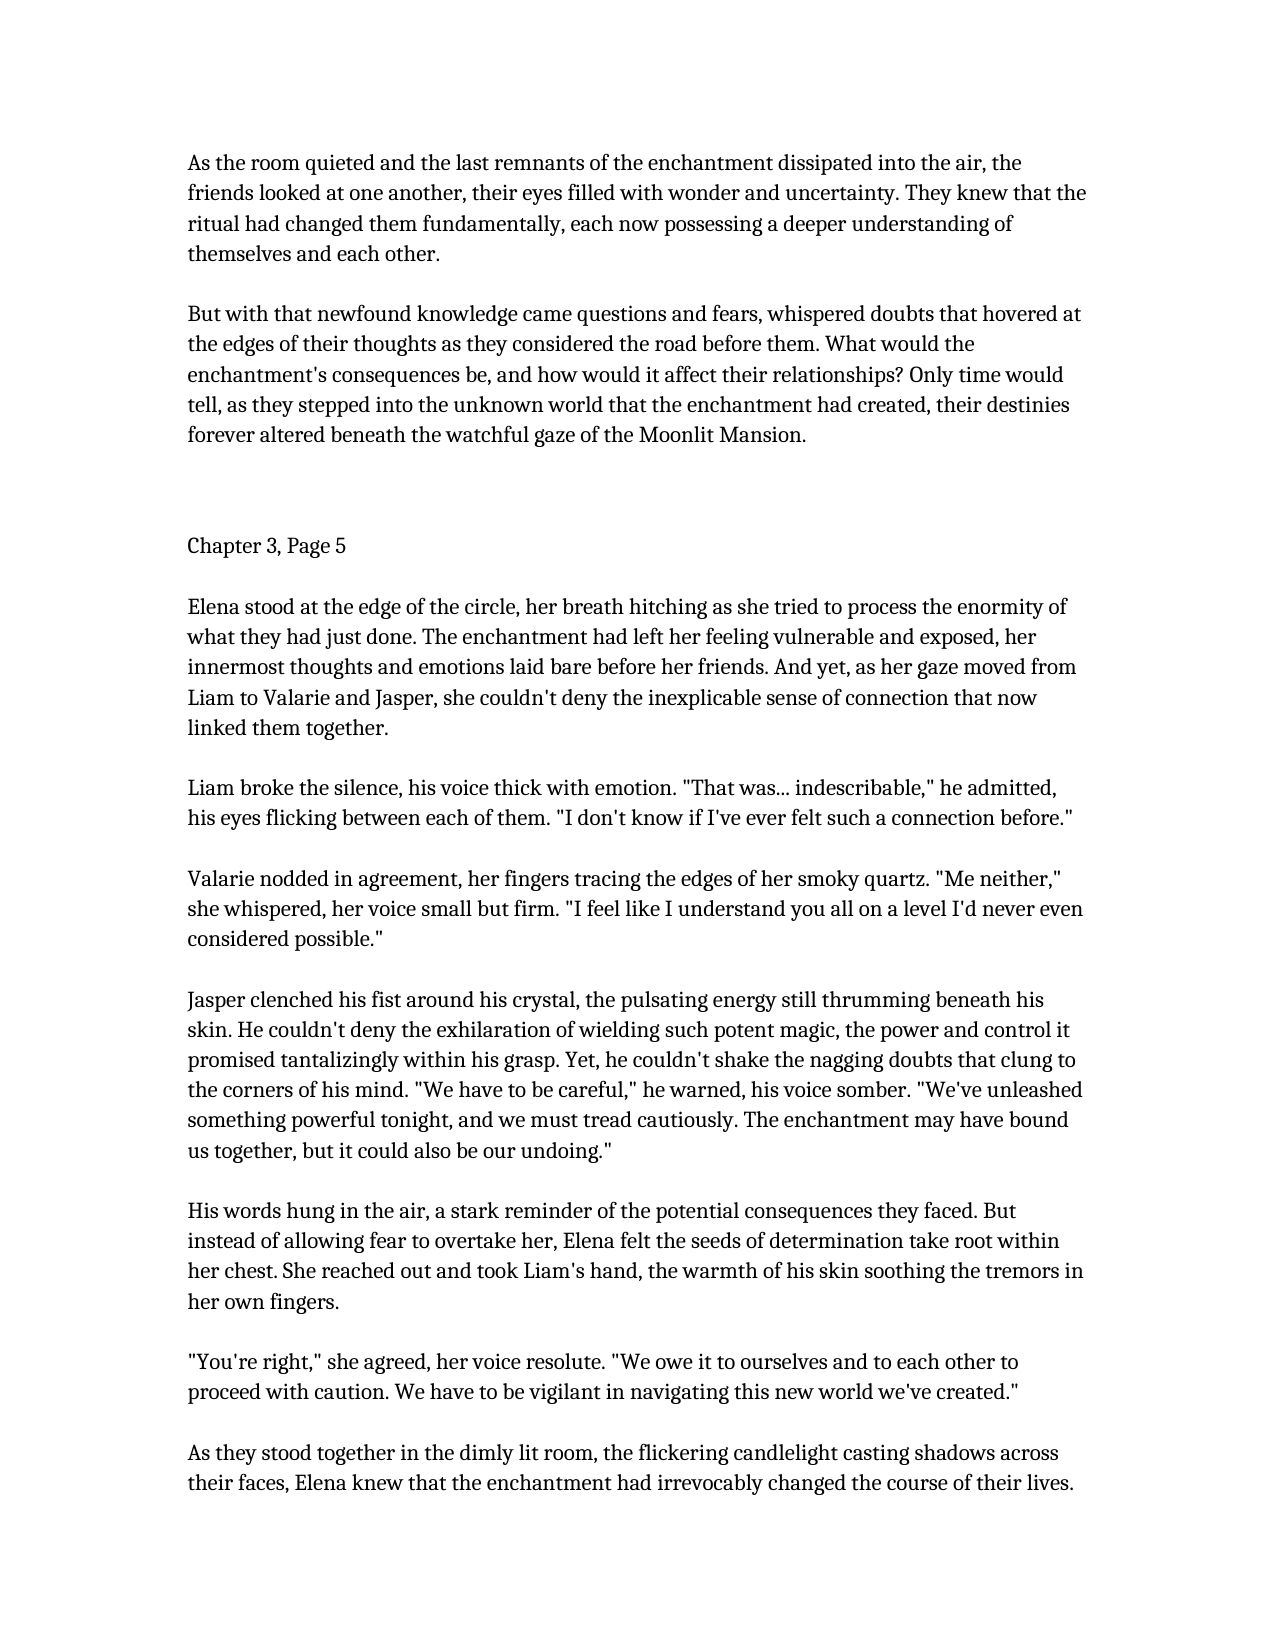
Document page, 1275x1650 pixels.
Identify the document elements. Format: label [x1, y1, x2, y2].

text [187, 150, 1087, 448]
text [187, 473, 1087, 1496]
